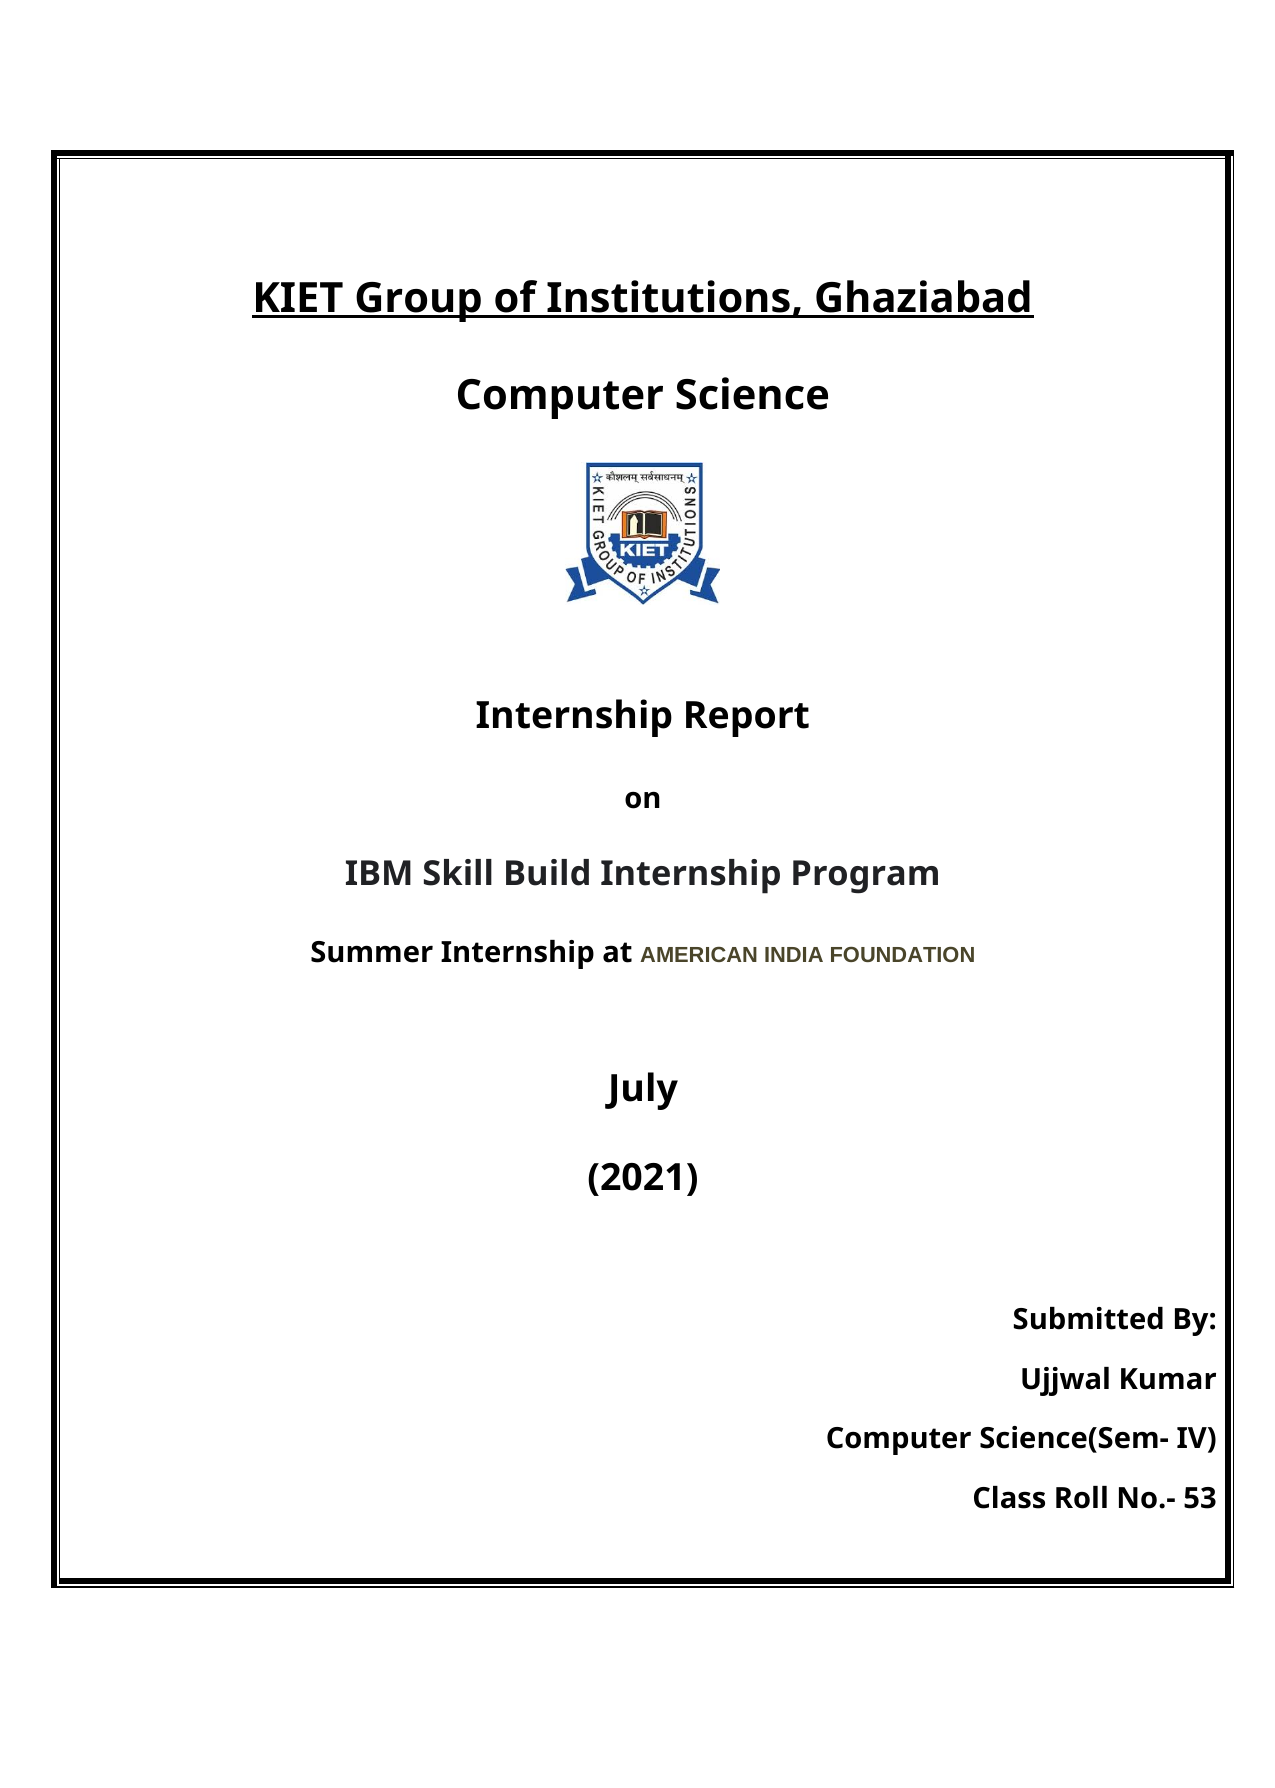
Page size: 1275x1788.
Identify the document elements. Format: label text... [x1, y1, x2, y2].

text KIET Group of Institutions, Ghaziabad [60, 256, 1225, 324]
text July [60, 1049, 1225, 1112]
text IBM Skill Build Internship Program [60, 837, 1225, 896]
text Computer Science(Sem- IV) [60, 1406, 1225, 1457]
picture [565, 462, 720, 605]
text Class Roll No.- 53 [60, 1466, 1225, 1517]
text Submitted By: [60, 1287, 1225, 1338]
text Summer Internship at AMERICAN INDIA FOUNDATION [60, 920, 1225, 971]
text Computer Science [60, 354, 1225, 422]
text Internship Report [60, 676, 1225, 739]
text (2021) [60, 1138, 1225, 1201]
text on [60, 766, 1225, 817]
text Ujjwal Kumar [60, 1347, 1225, 1398]
